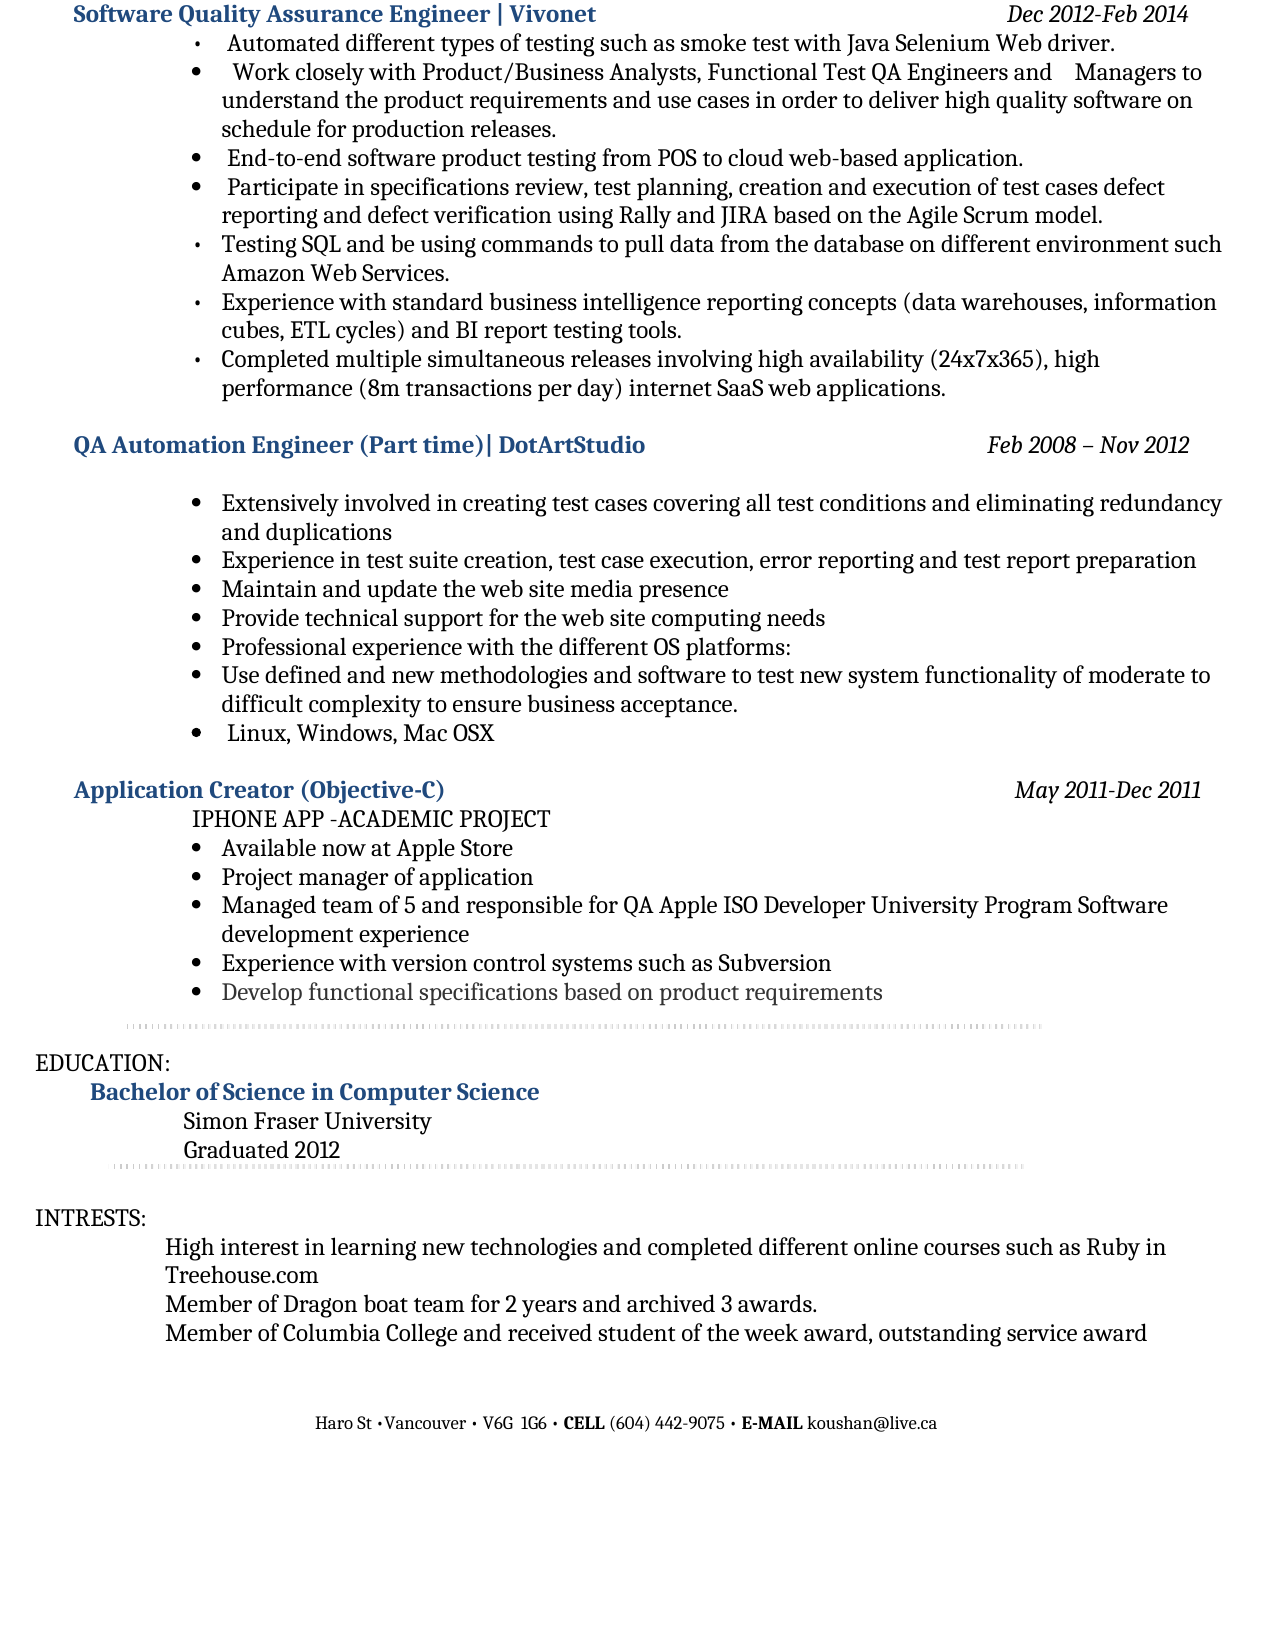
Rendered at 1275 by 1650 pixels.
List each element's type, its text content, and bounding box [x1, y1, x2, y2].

text Member of Dragon boat team for 2 years and archived 3 awards. [165, 1290, 1226, 1319]
list Extensively involved in creating test cases covering all test conditions and eliminating redundancy and duplications [192, 489, 1226, 546]
list Participate in specifications review, test planning, creation and execution of test cases defect reporting and defect verification using Rally and JIRA based on the Agile Scrum model. [192, 172, 1226, 230]
list Work closely with Product/Business Analysts, Functional Test QA Engineers and Managers to understand the product requirements and use cases in order to deliver high quality software on schedule for production releases. [192, 57, 1226, 144]
picture [127, 1024, 1044, 1029]
text EDUCATION: [29, 1049, 1226, 1078]
list Experience with version control systems such as Subversion [192, 949, 1226, 977]
list Provide technical support for the web site computing needs [192, 604, 1226, 632]
text IPHONE APP -ACADEMIC PROJECT [192, 805, 1226, 834]
text High interest in learning new technologies and completed different online courses such as Ruby in Treehouse.com [165, 1233, 1226, 1290]
text Simon Fraser University [33, 1107, 1226, 1136]
text Software Quality Assurance Engineer | Vivonet Dec 2012-Feb 2014 [74, 0, 1226, 29]
list Managed team of 5 and responsible for QA Apple ISO Developer University Program Software development experience [192, 891, 1226, 949]
picture [108, 1164, 1026, 1169]
list Available now at Apple Store [192, 834, 1226, 862]
list Experience in test suite creation, test case execution, error reporting and test report preparation [192, 546, 1226, 575]
list End-to-end software product testing from POS to cloud web-based application. [192, 144, 1226, 172]
list Professional experience with the different OS platforms: [192, 632, 1226, 661]
list Maintain and update the web site media presence [192, 575, 1226, 604]
text • Experience with standard business intelligence reporting concepts (data warehouses, information cubes, ETL cycles) and BI report testing tools. [192, 287, 1226, 345]
text Graduated 2012 [33, 1136, 1226, 1164]
text Haro St •Vancouver • V6G 1G6 • CELL (604) 442-9075 • E-MAIL koushan@live.ca [240, 1412, 1226, 1434]
list Develop functional specifications based on product requirements [192, 977, 1226, 1006]
text QA Automation Engineer (Part time)| DotArtStudio Feb 2008 – Nov 2012 [74, 431, 1226, 460]
text Member of Columbia College and received student of the week award, outstanding service award [165, 1319, 1226, 1348]
text • Testing SQL and be using commands to pull data from the database on different environment such Amazon Web Services. [192, 230, 1226, 287]
text • Completed multiple simultaneous releases involving high availability (24x7x365), high performance (8m transactions per day) internet SaaS web applications. [192, 345, 1226, 402]
list Linux, Windows, Mac OSX [192, 719, 1226, 747]
text Bachelor of Science in Computer Science [29, 1078, 1226, 1107]
text Application Creator (Objective-C) May 2011-Dec 2011 [74, 776, 1226, 805]
text • Automated different types of testing such as smoke test with Java Selenium Web driver. [192, 29, 1226, 57]
text INTRESTS: [15, 1204, 1226, 1233]
list Project manager of application [192, 862, 1226, 891]
list Use defined and new methodologies and software to test new system functionality of moderate to difficult complexity to ensure business acceptance. [192, 661, 1226, 719]
